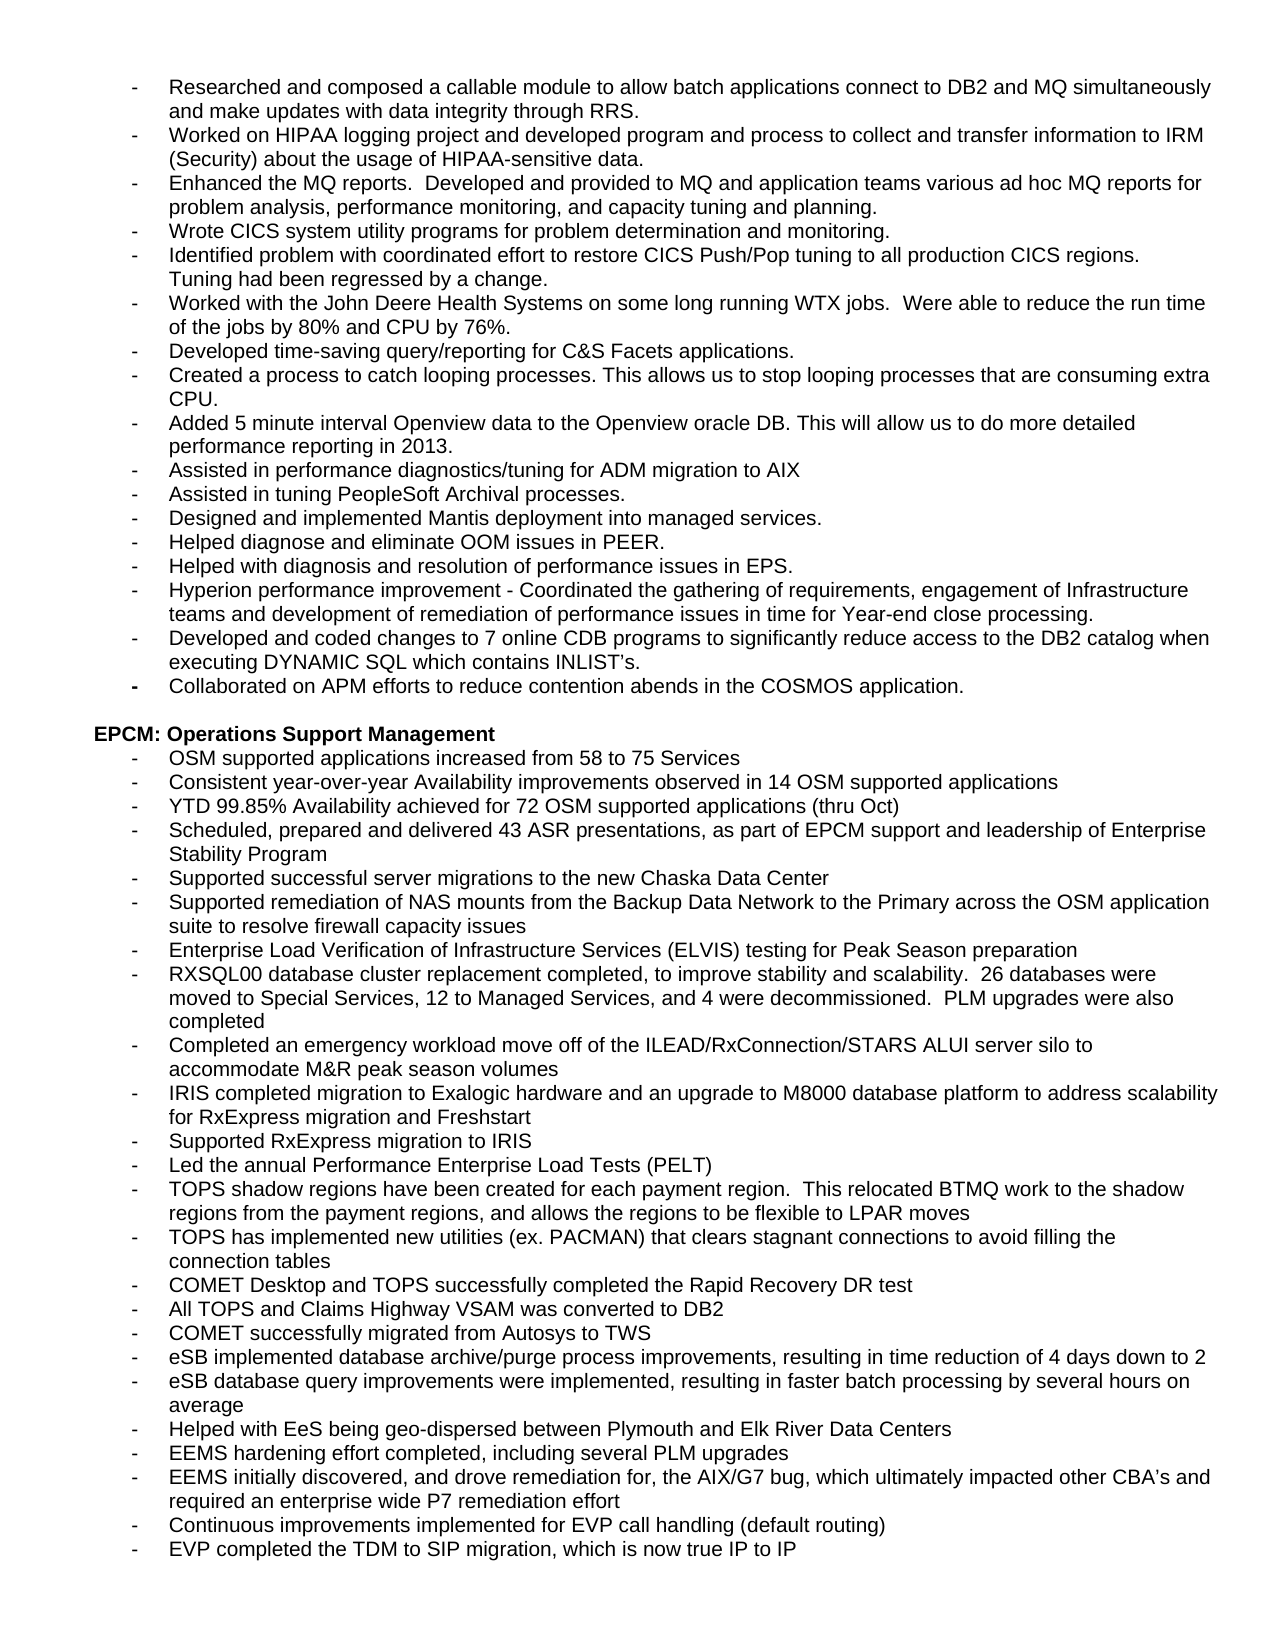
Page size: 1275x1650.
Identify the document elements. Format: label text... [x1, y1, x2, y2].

list Worked on HIPAA logging project and developed program and process to collect and transfer information to IRM (Security) about the usage of HIPAA-sensitive data. [131, 123, 1219, 171]
list Hyperion performance improvement - Coordinated the gathering of requirements, engagement of Infrastructure teams and development of remediation of performance issues in time for Year-end close processing. [131, 578, 1219, 626]
list Enterprise Load Verification of Infrastructure Services (ELVIS) testing for Peak Season preparation [131, 937, 1219, 961]
list eSB implemented database archive/purge process improvements, resulting in time reduction of 4 days down to 2 [131, 1345, 1219, 1369]
list Worked with the John Deere Health Systems on some long running WTX jobs. Were able to reduce the run time of the jobs by 80% and CPU by 76%. [131, 291, 1219, 338]
list Led the annual Performance Enterprise Load Tests (PELT) [131, 1153, 1219, 1177]
list RXSQL00 database cluster replacement completed, to improve stability and scalability. 26 databases were moved to Special Services, 12 to Managed Services, and 4 were decommissioned. PLM upgrades were also completed [131, 961, 1219, 1033]
list Developed time-saving query/reporting for C&S Facets applications. [131, 338, 1219, 362]
list EEMS initially discovered, and drove remediation for, the AIX/G7 bug, which ultimately impacted other CBA’s and required an enterprise wide P7 remediation effort [131, 1464, 1219, 1512]
list Supported successful server migrations to the new Chaska Data Center [131, 866, 1219, 889]
list Helped with EeS being geo-dispersed between Plymouth and Elk River Data Centers [131, 1417, 1219, 1441]
list Consistent year-over-year Availability improvements observed in 14 OSM supported applications [131, 770, 1219, 794]
list Helped diagnose and eliminate OOM issues in PEER. [131, 530, 1219, 554]
list YTD 99.85% Availability achieved for 72 OSM supported applications (thru Oct) [131, 794, 1219, 818]
list IRIS completed migration to Exalogic hardware and an upgrade to M8000 database platform to address scalability for RxExpress migration and Freshstart [131, 1081, 1219, 1129]
list Assisted in performance diagnostics/tuning for ADM migration to AIX [131, 458, 1219, 482]
list Completed an emergency workload move off of the ILEAD/RxConnection/STARS ALUI server silo to accommodate M&R peak season volumes [131, 1033, 1219, 1081]
list TOPS shadow regions have been created for each payment region. This relocated BTMQ work to the shadow regions from the payment regions, and allows the regions to be flexible to LPAR moves [131, 1177, 1219, 1225]
list Continuous improvements implemented for EVP call handling (default routing) [131, 1512, 1219, 1536]
list Assisted in tuning PeopleSoft Archival processes. [131, 482, 1219, 506]
list eSB database query improvements were implemented, resulting in faster batch processing by several hours on average [131, 1369, 1219, 1417]
list Scheduled, prepared and delivered 43 ASR presentations, as part of EPCM support and leadership of Enterprise Stability Program [131, 818, 1219, 866]
list Created a process to catch looping processes. This allows us to stop looping processes that are consuming extra CPU. [131, 362, 1219, 410]
list All TOPS and Claims Highway VSAM was converted to DB2 [131, 1297, 1219, 1321]
list COMET Desktop and TOPS successfully completed the Rapid Recovery DR test [131, 1273, 1219, 1297]
list Enhanced the MQ reports. Developed and provided to MQ and application teams various ad hoc MQ reports for problem analysis, performance monitoring, and capacity tuning and planning. [131, 171, 1219, 219]
list Added 5 minute interval Openview data to the Openview oracle DB. This will allow us to do more detailed performance reporting in 2013. [131, 410, 1219, 458]
list Supported remediation of NAS mounts from the Backup Data Network to the Primary across the OSM application suite to resolve firewall capacity issues [131, 889, 1219, 937]
list EVP completed the TDM to SIP migration, which is now true IP to IP [131, 1536, 1219, 1560]
list Supported RxExpress migration to IRIS [131, 1129, 1219, 1153]
list OSM supported applications increased from 58 to 75 Services [131, 746, 1219, 770]
text EPCM: Operations Support Management [94, 722, 1219, 746]
list Collaborated on APM efforts to reduce contention abends in the COSMOS application. [131, 674, 1219, 698]
list EEMS hardening effort completed, including several PLM upgrades [131, 1441, 1219, 1464]
list Researched and composed a callable module to allow batch applications connect to DB2 and MQ simultaneously and make updates with data integrity through RRS. [131, 75, 1219, 123]
list TOPS has implemented new utilities (ex. PACMAN) that clears stagnant connections to avoid filling the connection tables [131, 1225, 1219, 1273]
list Wrote CICS system utility programs for problem determination and monitoring. [131, 219, 1219, 243]
list Identified problem with coordinated effort to restore CICS Push/Pop tuning to all production CICS regions. Tuning had been regressed by a change. [131, 243, 1219, 291]
list COMET successfully migrated from Autosys to TWS [131, 1321, 1219, 1345]
list Designed and implemented Mantis deployment into managed services. [131, 506, 1219, 530]
list Developed and coded changes to 7 online CDB programs to significantly reduce access to the DB2 catalog when executing DYNAMIC SQL which contains INLIST’s. [131, 626, 1219, 674]
list Helped with diagnosis and resolution of performance issues in EPS. [131, 554, 1219, 578]
